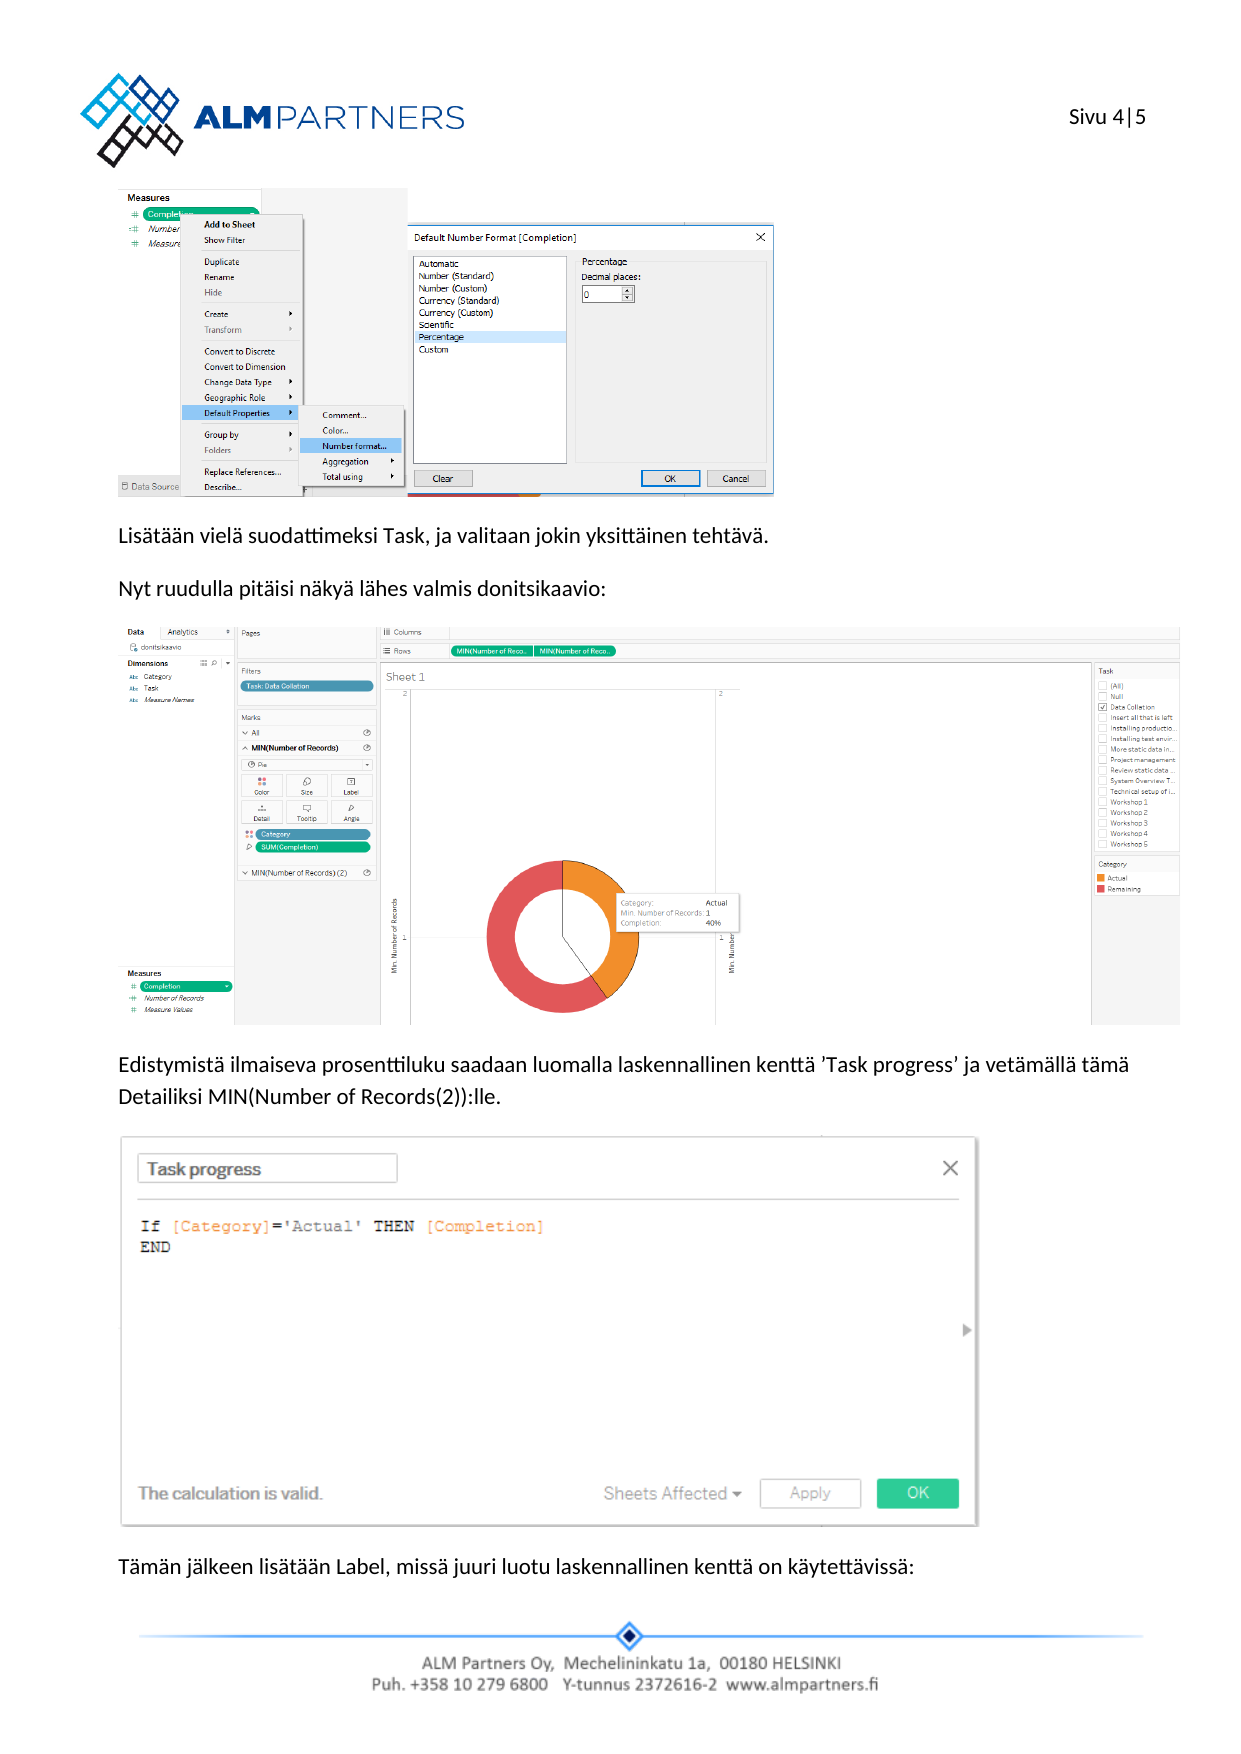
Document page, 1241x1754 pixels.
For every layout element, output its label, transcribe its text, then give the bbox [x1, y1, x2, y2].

text Nyt ruudulla pitäisi näkyä lähes valmis donitsikaavio: [118, 574, 1181, 602]
picture [118, 188, 774, 497]
picture [118, 627, 1181, 1025]
picture [118, 1135, 980, 1527]
text Tämän jälkeen lisätään Label, missä juuri luotu laskennallinen kenttä on käytettävissä: [118, 1552, 1181, 1580]
picture [76, 67, 477, 173]
text Lisätään vielä suodattimeksi Task, ja valitaan jokin yksittäinen tehtävä. [118, 521, 1181, 549]
picture [118, 1619, 1182, 1695]
text Edistymistä ilmaiseva prosenttiluku saadaan luomalla laskennallinen kenttä ’Task progress’ ja vetämällä tämä Detailiksi MIN(Number of Records(2)):lle. [118, 1050, 1181, 1110]
